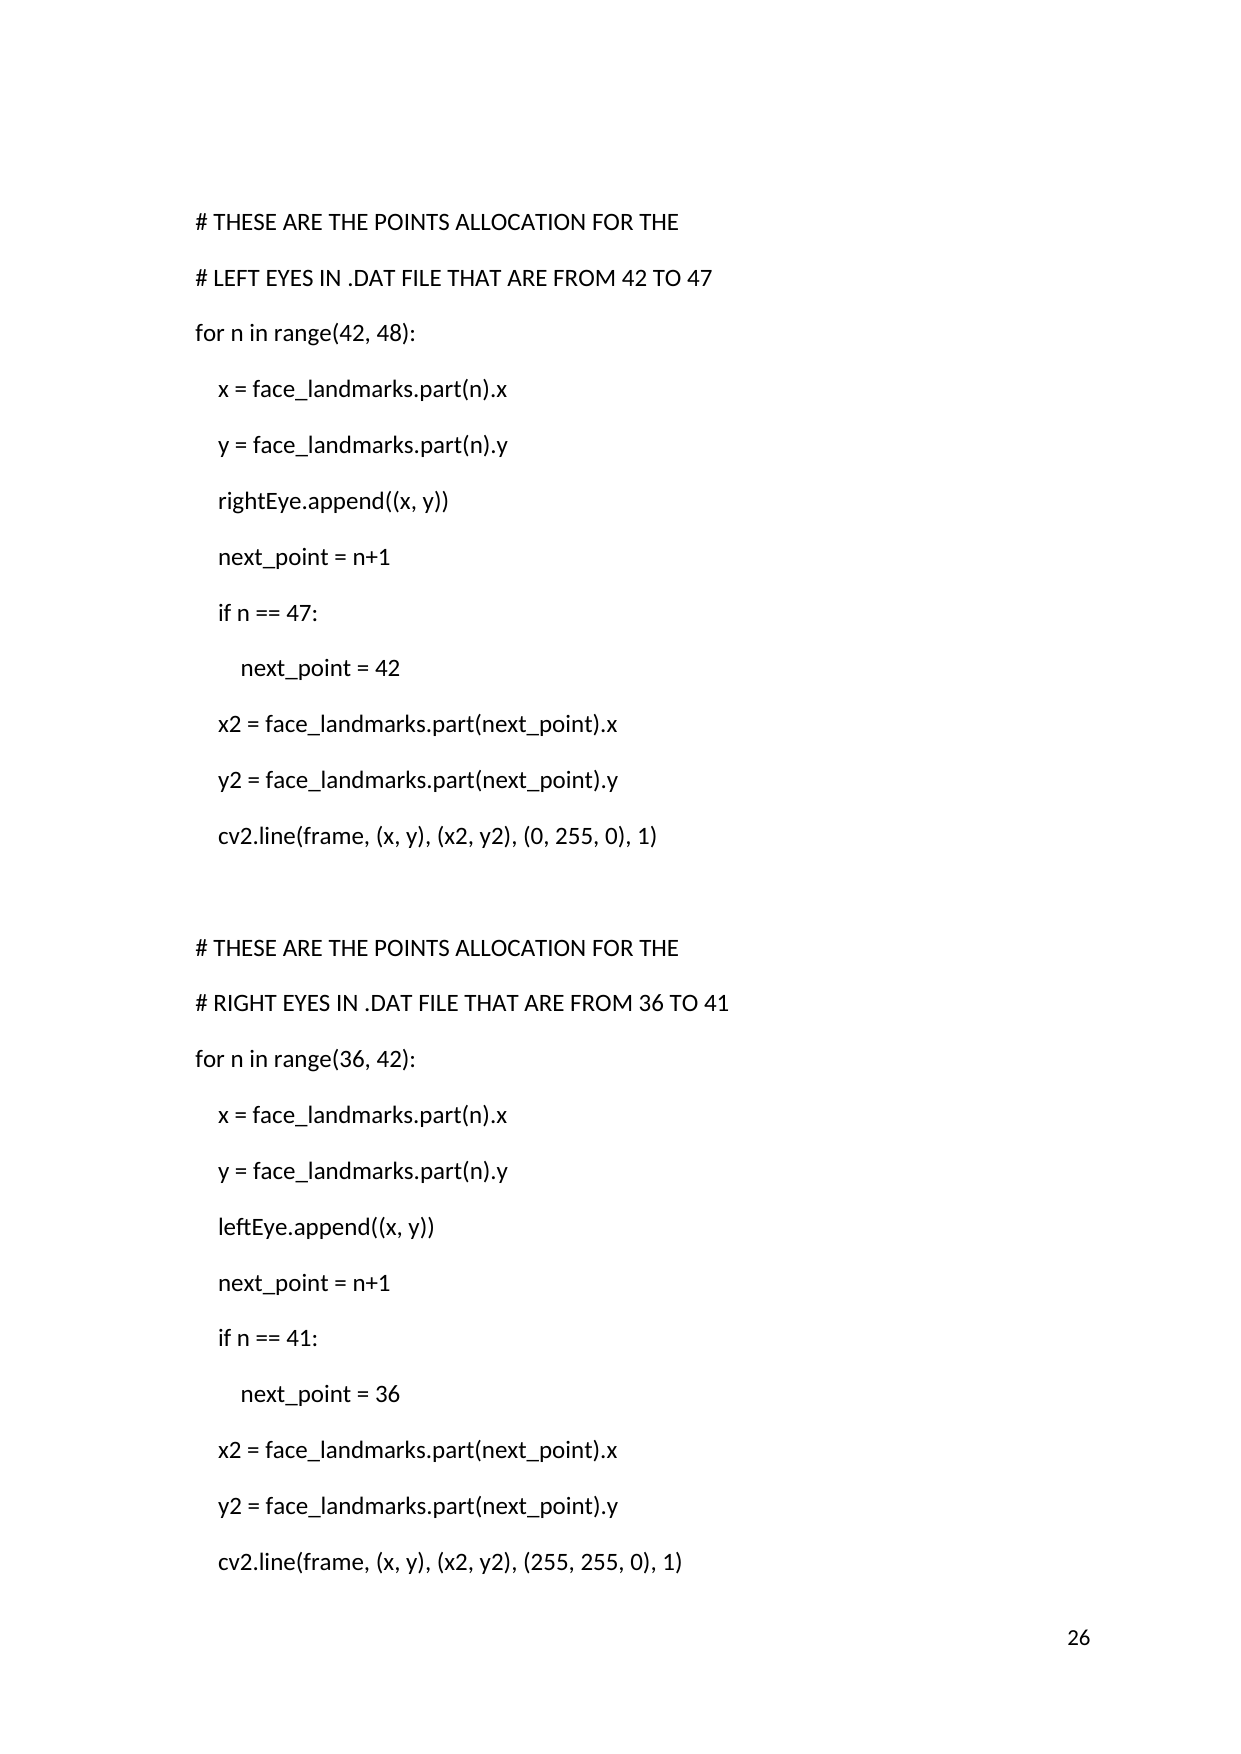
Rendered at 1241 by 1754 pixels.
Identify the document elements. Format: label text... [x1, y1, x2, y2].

text x2 = face_landmarks.part(next_point).x [150, 1434, 1090, 1465]
text for n in range(36, 42): [150, 1043, 1090, 1074]
text y2 = face_landmarks.part(next_point).y [150, 764, 1090, 795]
text # LEFT EYES IN .DAT FILE THAT ARE FROM 42 TO 47 [150, 262, 1090, 292]
text next_point = 36 [150, 1378, 1090, 1409]
text next_point = n+1 [150, 1267, 1090, 1297]
text if n == 41: [150, 1322, 1090, 1353]
text if n == 47: [150, 597, 1090, 627]
text y = face_landmarks.part(n).y [150, 1155, 1090, 1186]
text y2 = face_landmarks.part(next_point).y [150, 1490, 1090, 1521]
text for n in range(42, 48): [150, 317, 1090, 348]
text x2 = face_landmarks.part(next_point).x [150, 708, 1090, 739]
text rightEye.append((x, y)) [150, 485, 1090, 516]
text # THESE ARE THE POINTS ALLOCATION FOR THE [150, 932, 1090, 962]
text y = face_landmarks.part(n).y [150, 429, 1090, 460]
text leftEye.append((x, y)) [150, 1211, 1090, 1241]
text x = face_landmarks.part(n).x [150, 373, 1090, 404]
text next_point = 42 [150, 652, 1090, 683]
text x = face_landmarks.part(n).x [150, 1099, 1090, 1130]
text # THESE ARE THE POINTS ALLOCATION FOR THE [150, 206, 1090, 236]
text cv2.line(frame, (x, y), (x2, y2), (255, 255, 0), 1) [150, 1546, 1090, 1576]
text cv2.line(frame, (x, y), (x2, y2), (0, 255, 0), 1) [150, 820, 1090, 851]
text # RIGHT EYES IN .DAT FILE THAT ARE FROM 36 TO 41 [150, 987, 1090, 1018]
text next_point = n+1 [150, 541, 1090, 571]
